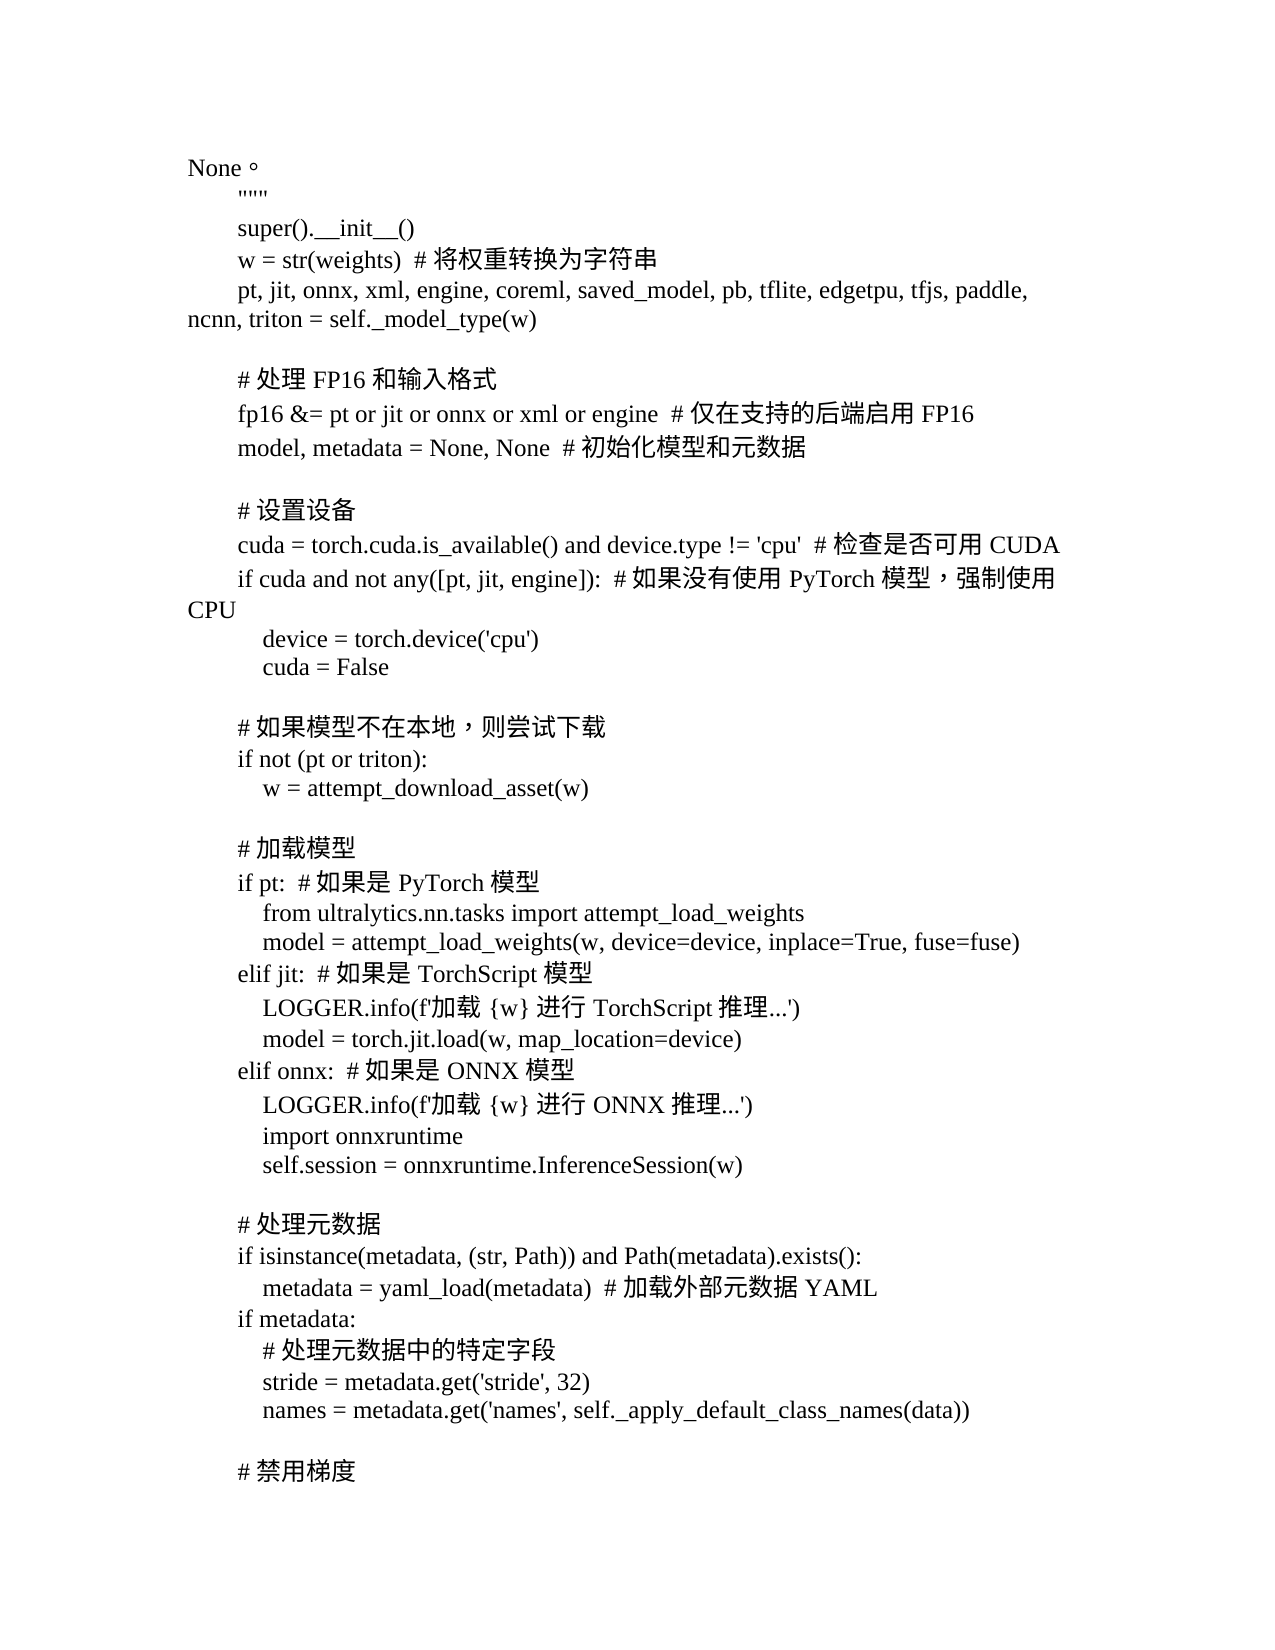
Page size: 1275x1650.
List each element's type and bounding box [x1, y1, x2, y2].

text [187, 150, 1087, 1487]
